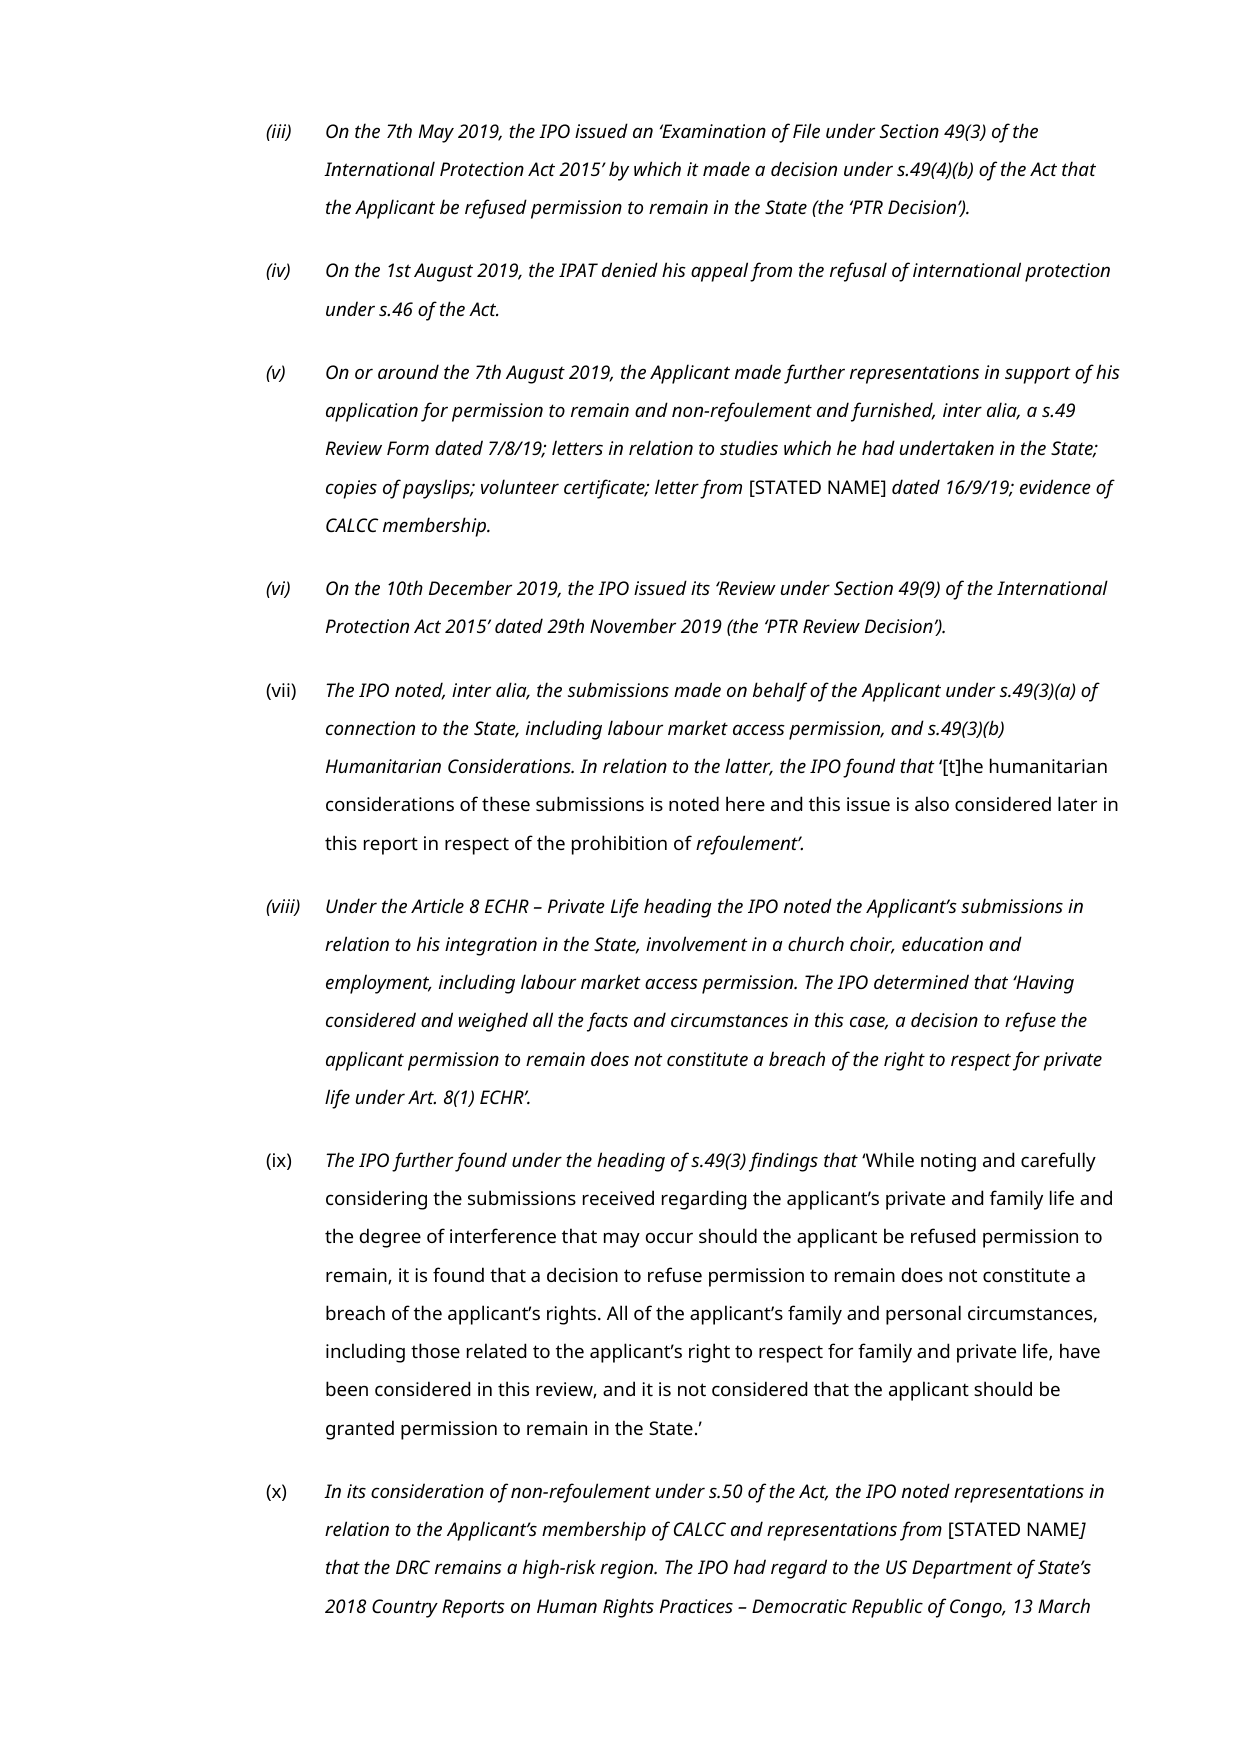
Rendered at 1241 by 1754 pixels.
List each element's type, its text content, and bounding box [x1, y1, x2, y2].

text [266, 1478, 1122, 1618]
text (viii) Under the Article 8 ECHR – Private Life heading the IPO noted the Applicant’s submissions in relation to his integration in the State, involvement in a church choir, education and employment, including labour market access permission. The IPO determined that ‘Having considered and weighed all the facts and circumstances in this case, a decision to refuse the applicant permission to remain does not constitute a breach of the right to respect for private life under Art. 8(1) ECHR’. [266, 893, 1122, 1110]
text (iii) On the 7th May 2019, the IPO issued an ‘Examination of File under Section 49(3) of the International Protection Act 2015’ by which it made a decision under s.49(4)(b) of the Act that the Applicant be refused permission to remain in the State (the ‘PTR Decision’). [266, 118, 1122, 220]
text (v) On or around the 7th August 2019, the Applicant made further representations in support of his application for permission to remain and non-refoulement and furnished, inter alia, a s.49 Review Form dated 7/8/19; letters in relation to studies which he had undertaken in the State; copies of payslips; volunteer certificate; letter from [STATED NAME] dated 16/9/19; evidence of CALCC membership. [266, 359, 1122, 538]
text (vi) On the 10th December 2019, the IPO issued its ‘Review under Section 49(9) of the International Protection Act 2015’ dated 29th November 2019 (the ‘PTR Review Decision’). [266, 575, 1122, 639]
text (vii) The IPO noted, inter alia, the submissions made on behalf of the Applicant under s.49(3)(a) of connection to the State, including labour market access permission, and s.49(3)(b) Humanitarian Considerations. In relation to the latter, the IPO found that ‘[t]he humanitarian considerations of these submissions is noted here and this issue is also considered later in this report in respect of the prohibition of refoulement’. [266, 677, 1122, 855]
text (iv) On the 1st August 2019, the IPAT denied his appeal from the refusal of international protection under s.46 of the Act. [266, 258, 1122, 322]
text (ix) The IPO further found under the heading of s.49(3) findings that ‘While noting and carefully considering the submissions received regarding the applicant’s private and family life and the degree of interference that may occur should the applicant be refused permission to remain, it is found that a decision to refuse permission to remain does not constitute a breach of the applicant’s rights. All of the applicant’s family and personal circumstances, including those related to the applicant’s right to respect for family and private life, have been considered in this review, and it is not considered that the applicant should be granted permission to remain in the State.’ [266, 1147, 1122, 1441]
